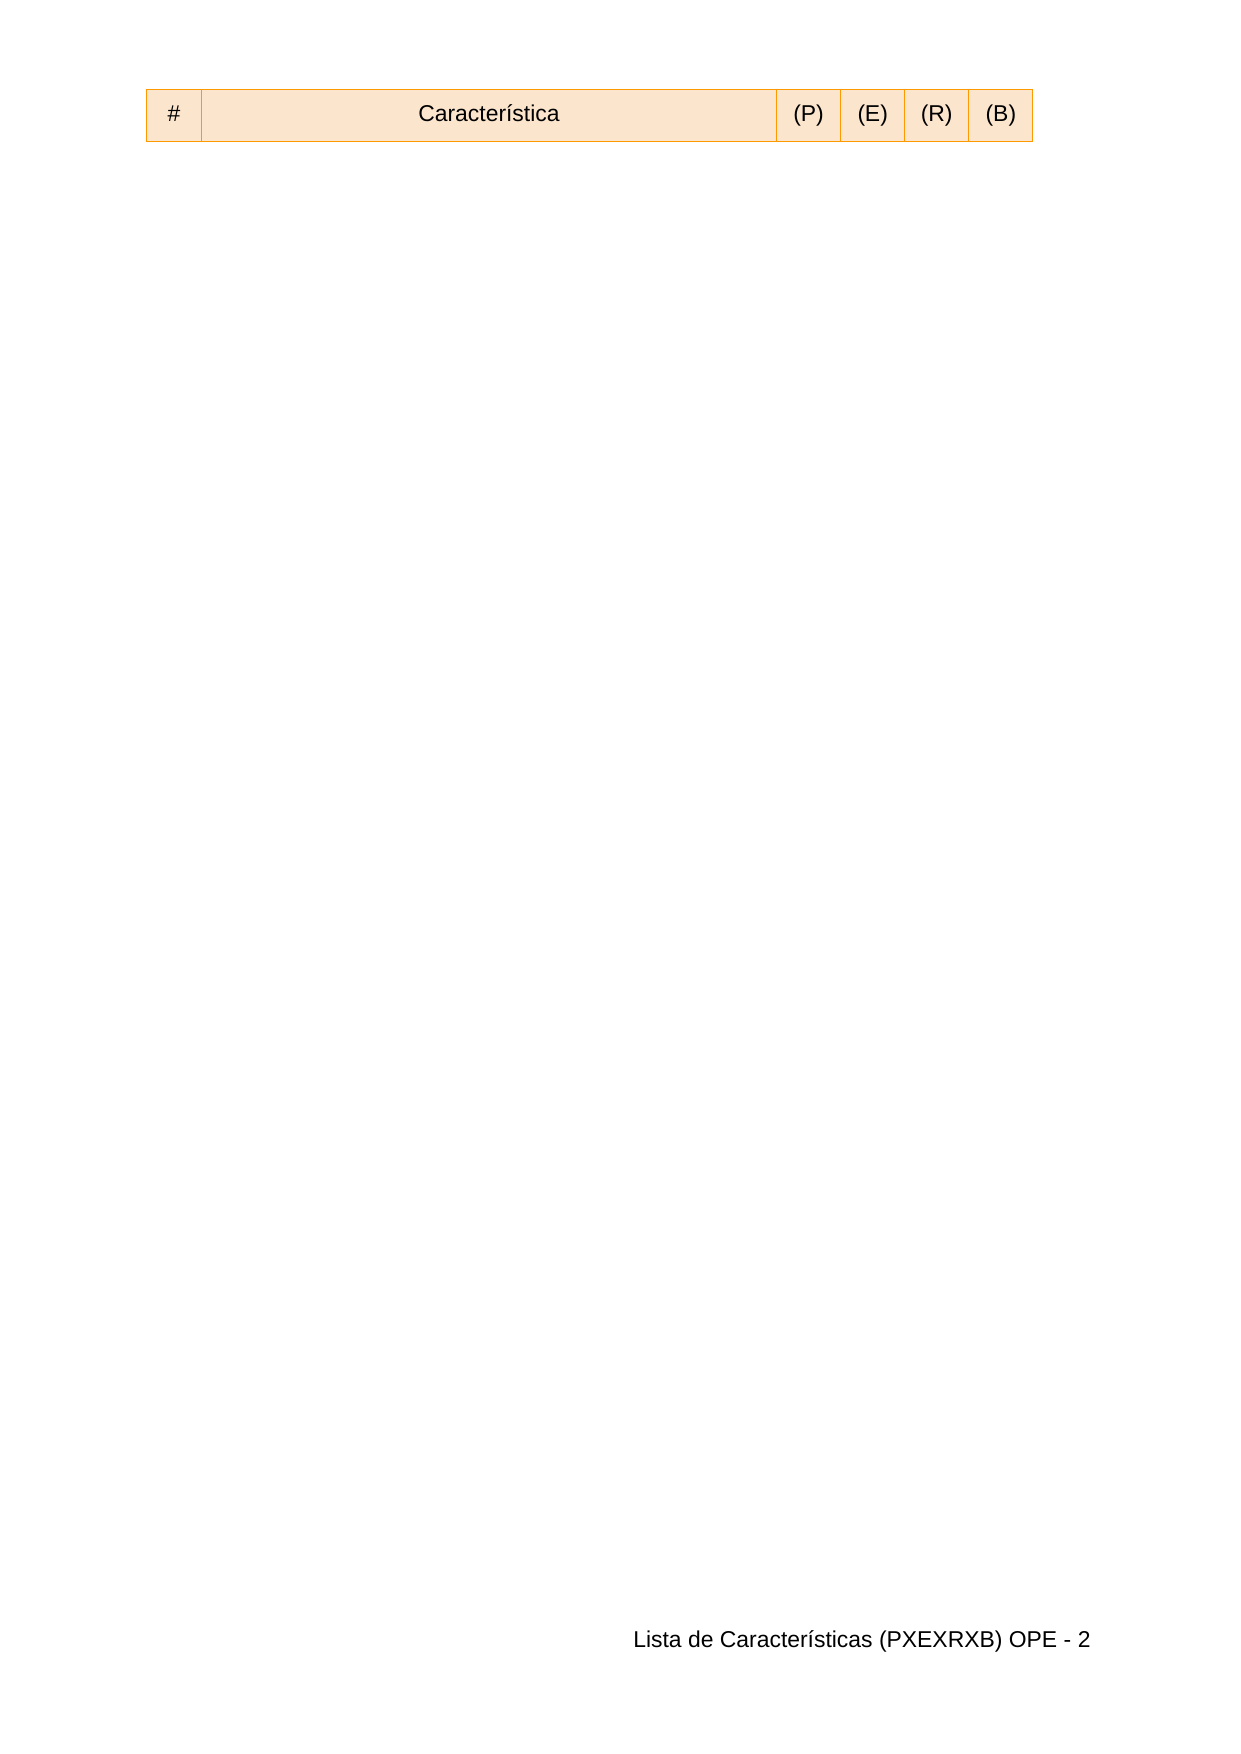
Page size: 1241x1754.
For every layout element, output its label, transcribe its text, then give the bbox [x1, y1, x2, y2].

table_header # [147, 90, 201, 141]
table_header (P) [777, 90, 840, 141]
table_header Característica [202, 90, 776, 141]
table_header (B) [969, 90, 1032, 141]
table_header (E) [841, 90, 904, 141]
table_header (R) [905, 90, 968, 141]
